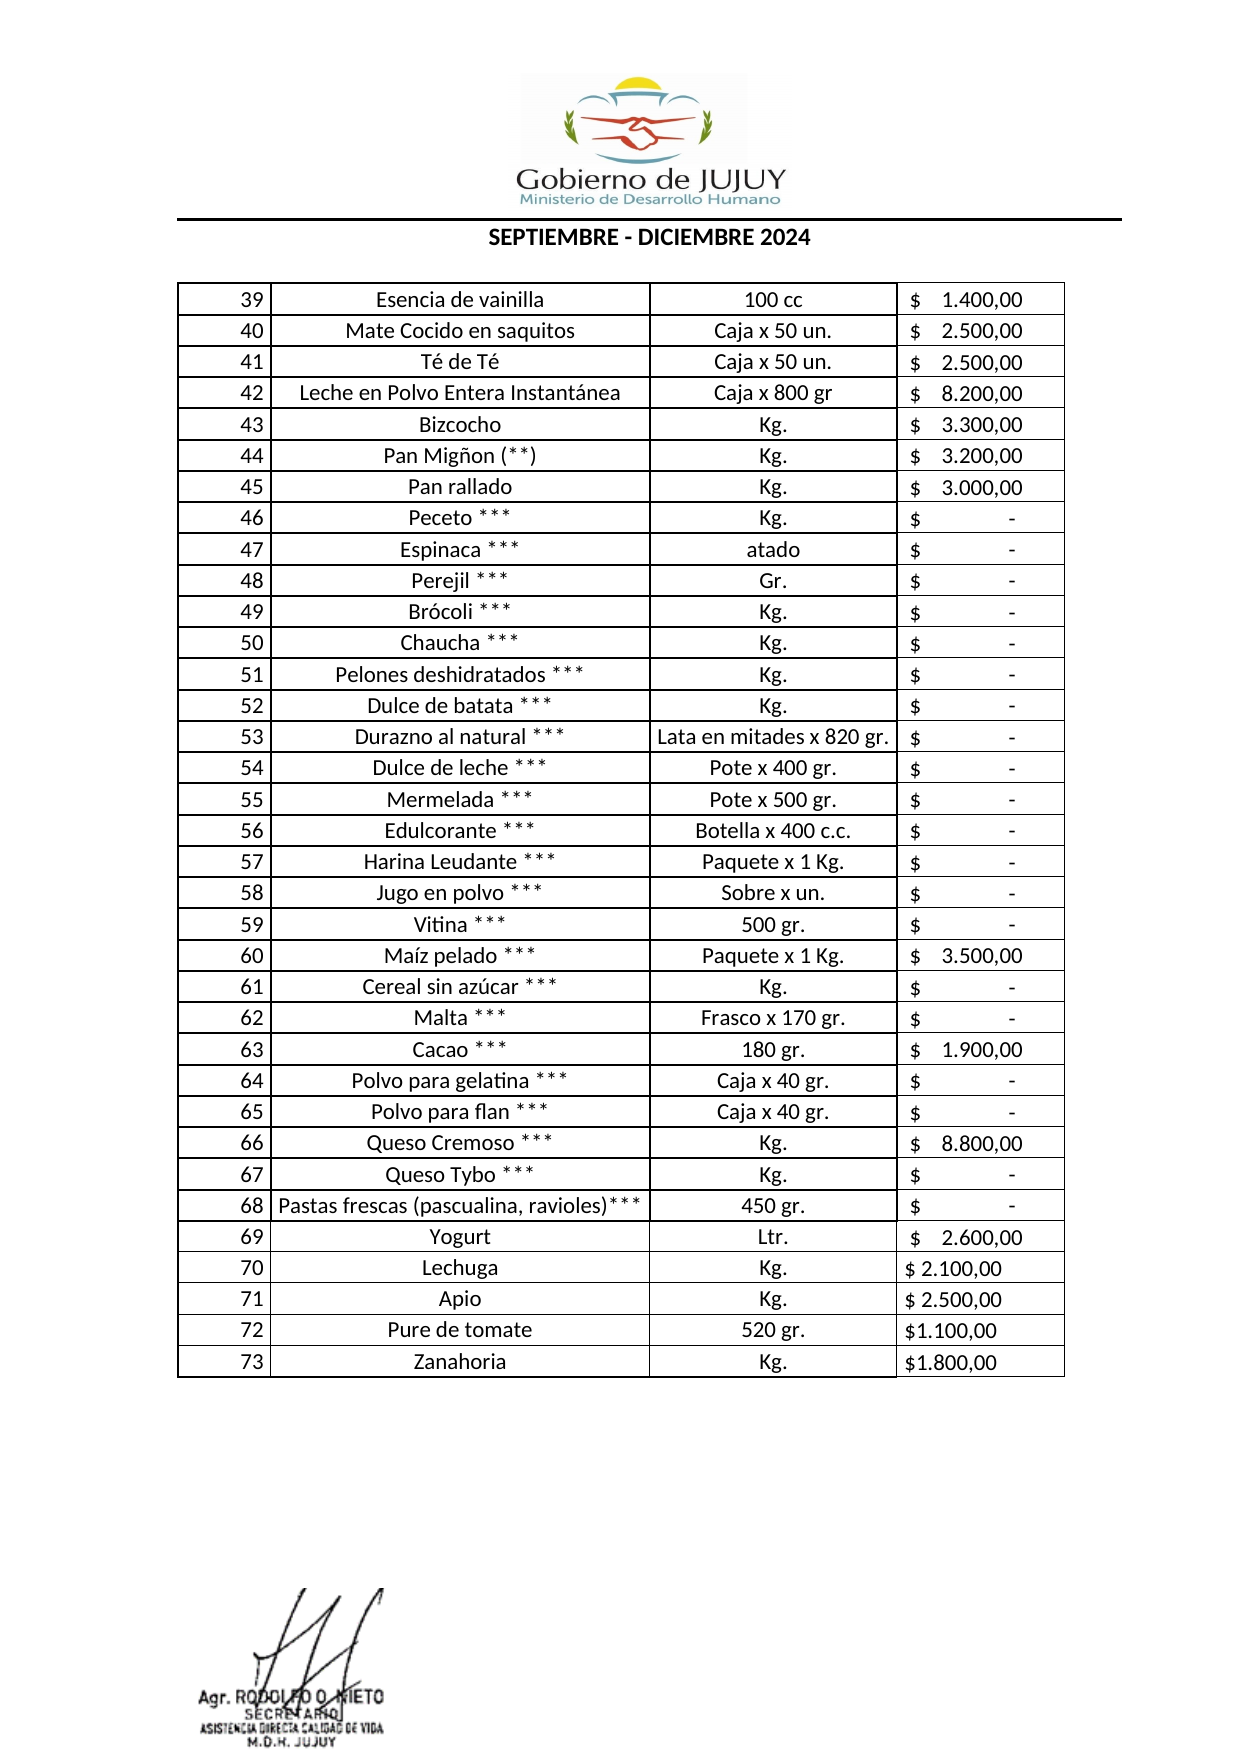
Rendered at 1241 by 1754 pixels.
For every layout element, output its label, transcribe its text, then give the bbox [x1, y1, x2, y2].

table_cell 67 [179, 1159, 270, 1188]
table_cell 39 [179, 284, 270, 313]
table_cell Kg. [650, 1283, 896, 1313]
table_cell 46 [179, 503, 270, 532]
table_cell Bizcocho [272, 409, 649, 438]
table_cell $ - [898, 1158, 1064, 1188]
table_cell Pure de tomate [271, 1315, 649, 1345]
table_cell 71 [179, 1283, 270, 1313]
table_cell Polvo para gelatina *** [272, 1066, 649, 1095]
table_cell 100 cc [651, 284, 896, 313]
table_cell $ 2.600,00 [897, 1221, 1064, 1251]
table_cell Sobre x un. [651, 878, 896, 907]
table_cell 64 [179, 1066, 270, 1095]
table_cell Dulce de leche *** [272, 753, 649, 782]
table_cell 51 [179, 659, 270, 688]
table_cell Lata en mitades x 820 gr. [651, 722, 896, 751]
table_cell 40 [179, 316, 270, 345]
table_cell Durazno al natural *** [272, 722, 649, 751]
table_cell Jugo en polvo *** [272, 878, 649, 907]
table_cell Pan Migñon (**) [272, 441, 649, 470]
table_cell 56 [179, 816, 270, 845]
table_cell Queso Cremoso *** [272, 1128, 649, 1157]
table_cell $ - [898, 877, 1064, 907]
table_cell $ - [898, 721, 1064, 751]
table_cell Kg. [651, 409, 896, 438]
table_cell Gr. [651, 566, 896, 595]
table_cell Kg. [650, 1252, 896, 1282]
table_cell $ - [898, 846, 1064, 876]
table_cell 52 [179, 691, 270, 720]
table_cell 63 [179, 1034, 270, 1063]
table_cell Chaucha *** [272, 628, 649, 657]
table_cell Lechuga [271, 1252, 649, 1282]
table_cell $ - [898, 783, 1064, 813]
table_cell 73 [179, 1346, 270, 1376]
table_cell 43 [179, 409, 270, 438]
table_cell $ 8.200,00 [898, 377, 1064, 407]
table_cell Dulce de batata *** [272, 691, 649, 720]
table_cell Caja x 40 gr. [651, 1097, 896, 1126]
table_cell $ - [898, 627, 1064, 657]
table_cell 41 [179, 347, 270, 376]
table_cell $ - [898, 1002, 1064, 1032]
table_cell 55 [179, 784, 270, 813]
table_cell $ - [898, 565, 1064, 595]
table_cell 45 [179, 472, 270, 501]
table_cell $ 1.400,00 [898, 283, 1064, 313]
table_cell 450 gr. [651, 1191, 896, 1220]
table_cell Malta *** [272, 1003, 649, 1032]
table_cell $ 2.500,00 [898, 346, 1064, 376]
table_cell 44 [179, 441, 270, 470]
table_cell Caja x 50 un. [651, 347, 896, 376]
table_cell $ - [898, 1065, 1064, 1095]
table_cell $ 1.900,00 [898, 1033, 1064, 1063]
table_cell $ - [898, 502, 1064, 532]
table_cell $ - [898, 908, 1064, 938]
table_cell 59 [179, 909, 270, 938]
table_cell $ 3.500,00 [898, 940, 1064, 970]
table_cell 180 gr. [651, 1034, 896, 1063]
table_cell Ltr. [650, 1222, 896, 1251]
table_cell 47 [179, 534, 270, 563]
table_cell Caja x 40 gr. [651, 1066, 896, 1095]
table_cell Kg. [651, 472, 896, 501]
table_cell Caja x 50 un. [651, 316, 896, 345]
table_cell 50 [179, 628, 270, 657]
table_cell Pote x 500 gr. [651, 784, 896, 813]
table_cell 60 [179, 941, 270, 970]
table_cell Kg. [651, 1128, 896, 1157]
table_cell Harina Leudante *** [272, 847, 649, 876]
table_cell Paquete x 1 Kg. [651, 847, 896, 876]
table_cell Queso Tybo *** [272, 1159, 649, 1188]
table_cell 58 [179, 878, 270, 907]
table_cell $ 3.200,00 [898, 440, 1064, 470]
table_cell 42 [179, 378, 270, 407]
table_cell $ - [898, 1096, 1064, 1126]
table_cell Pastas frescas (pascualina, ravioles)*** [272, 1191, 649, 1220]
table_cell Pelones deshidratados *** [272, 659, 649, 688]
table_cell 69 [179, 1222, 270, 1251]
table_cell Caja x 800 gr [651, 378, 896, 407]
table_cell Kg. [651, 691, 896, 720]
table_cell $ - [898, 971, 1064, 1001]
table_cell Espinaca *** [272, 534, 649, 563]
table_cell $ - [898, 596, 1064, 626]
table_cell $1.800,00 [897, 1346, 1064, 1376]
table_cell $ 2.500,00 [898, 315, 1064, 345]
table_cell $ 2.500,00 [897, 1283, 1064, 1313]
table_cell Kg. [651, 628, 896, 657]
table_cell 49 [179, 597, 270, 626]
table_cell Pan rallado [272, 472, 649, 501]
table_cell $ 3.300,00 [898, 408, 1064, 438]
table_cell atado [651, 534, 896, 563]
table_cell Paquete x 1 Kg. [651, 941, 896, 970]
table_cell Cereal sin azúcar *** [272, 972, 649, 1001]
table_cell Leche en Polvo Entera Instantánea [272, 378, 649, 407]
table_cell 520 gr. [650, 1315, 896, 1345]
table_cell $ - [898, 752, 1064, 782]
table_cell 500 gr. [651, 909, 896, 938]
table_cell $ - [898, 533, 1064, 563]
table_cell Kg. [651, 659, 896, 688]
table_cell $ - [898, 815, 1064, 845]
table_cell $1.100,00 [897, 1315, 1064, 1345]
table_cell Maíz pelado *** [272, 941, 649, 970]
table_cell Mate Cocido en saquitos [272, 316, 649, 345]
table_cell 65 [179, 1097, 270, 1126]
table_cell Kg. [651, 441, 896, 470]
table_cell Zanahoria [271, 1346, 649, 1376]
table_cell 72 [179, 1315, 270, 1345]
table_cell Kg. [650, 1346, 896, 1376]
table_cell Kg. [651, 1159, 896, 1188]
table_cell 57 [179, 847, 270, 876]
table_cell Peceto *** [272, 503, 649, 532]
picture [177, 1588, 409, 1750]
table_cell Vitina *** [272, 909, 649, 938]
table_cell Frasco x 170 gr. [651, 1003, 896, 1032]
table_cell Apio [271, 1283, 649, 1313]
table_cell $ - [898, 1190, 1064, 1220]
table_cell 68 [179, 1191, 270, 1220]
table_cell $ 8.800,00 [898, 1127, 1064, 1157]
table_cell 61 [179, 972, 270, 1001]
table_cell 48 [179, 566, 270, 595]
picture [507, 73, 792, 216]
table_cell $ 2.100,00 [897, 1252, 1064, 1282]
table_cell 66 [179, 1128, 270, 1157]
table_cell Polvo para flan *** [272, 1097, 649, 1126]
table_cell Perejil *** [272, 566, 649, 595]
table_cell $ - [898, 658, 1064, 688]
table_cell Mermelada *** [272, 784, 649, 813]
table_cell $ 3.000,00 [898, 471, 1064, 501]
table_cell Kg. [651, 972, 896, 1001]
table_cell Brócoli *** [272, 597, 649, 626]
table_cell Botella x 400 c.c. [651, 816, 896, 845]
table_cell Esencia de vainilla [272, 284, 649, 313]
table_cell Kg. [651, 597, 896, 626]
table_cell 54 [179, 753, 270, 782]
table_cell Pote x 400 gr. [651, 753, 896, 782]
table_cell $ - [898, 690, 1064, 720]
table_cell Edulcorante *** [272, 816, 649, 845]
table_cell Kg. [651, 503, 896, 532]
table_cell Té de Té [272, 347, 649, 376]
table_cell 70 [179, 1252, 270, 1282]
table_cell 53 [179, 722, 270, 751]
table_cell 62 [179, 1003, 270, 1032]
table_cell Yogurt [271, 1222, 649, 1251]
table_cell Cacao *** [272, 1034, 649, 1063]
